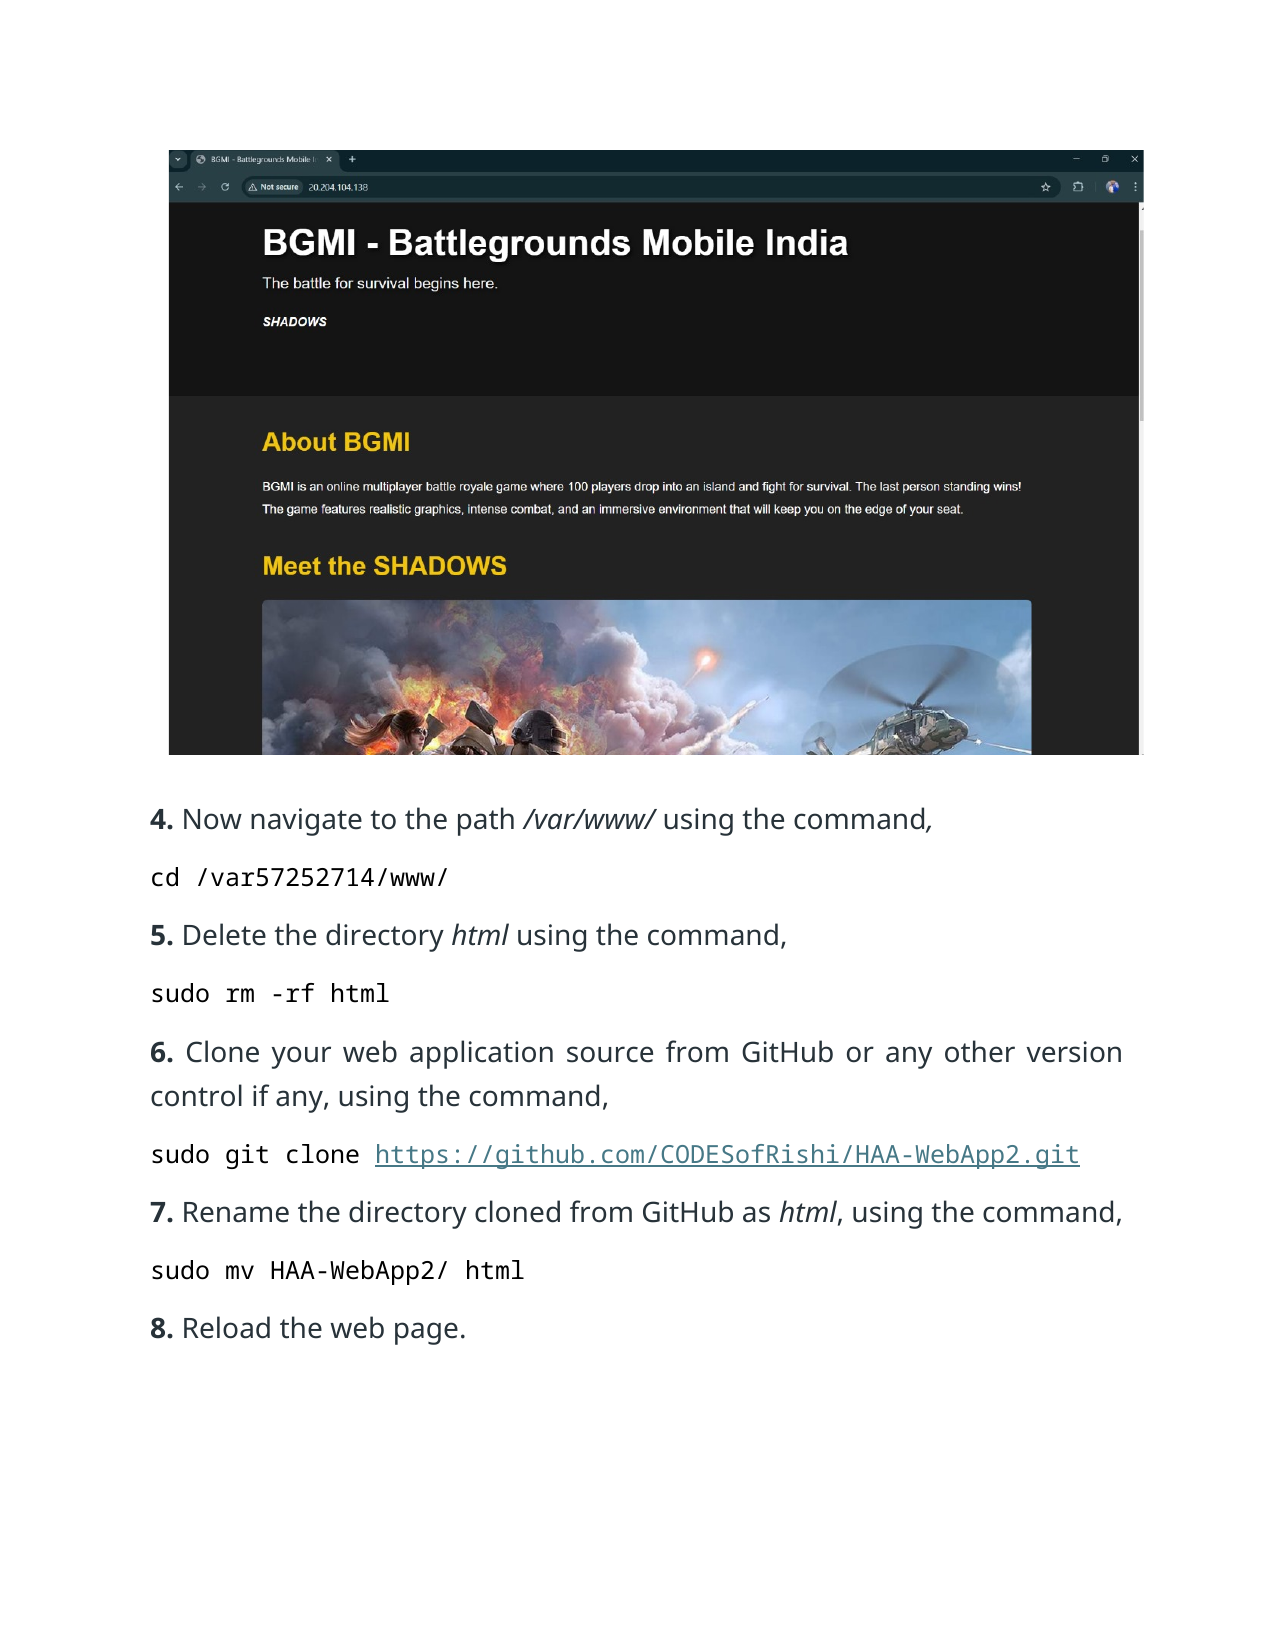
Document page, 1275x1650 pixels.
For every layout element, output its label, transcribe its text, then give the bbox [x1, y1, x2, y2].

text sudo mv HAA-WebApp2/ html [150, 1252, 1125, 1286]
text 8. Reload the web page. [150, 1308, 1125, 1347]
text sudo git clone https://github.com/CODESofRishi/HAA-WebApp2.git [150, 1136, 1125, 1170]
text 5. Delete the directory html using the command, [150, 916, 1125, 954]
text 6. Clone your web application source from GitHub or any other version control if any, using the command, [150, 1032, 1125, 1114]
text cd /var57252714/www/ [150, 859, 1125, 894]
text 4. Now navigate to the path /var/www/ using the command, [150, 799, 1125, 838]
text 7. Rename the directory cloned from GitHub as html, using the command, [150, 1192, 1125, 1231]
text sudo rm -rf html [150, 976, 1125, 1010]
